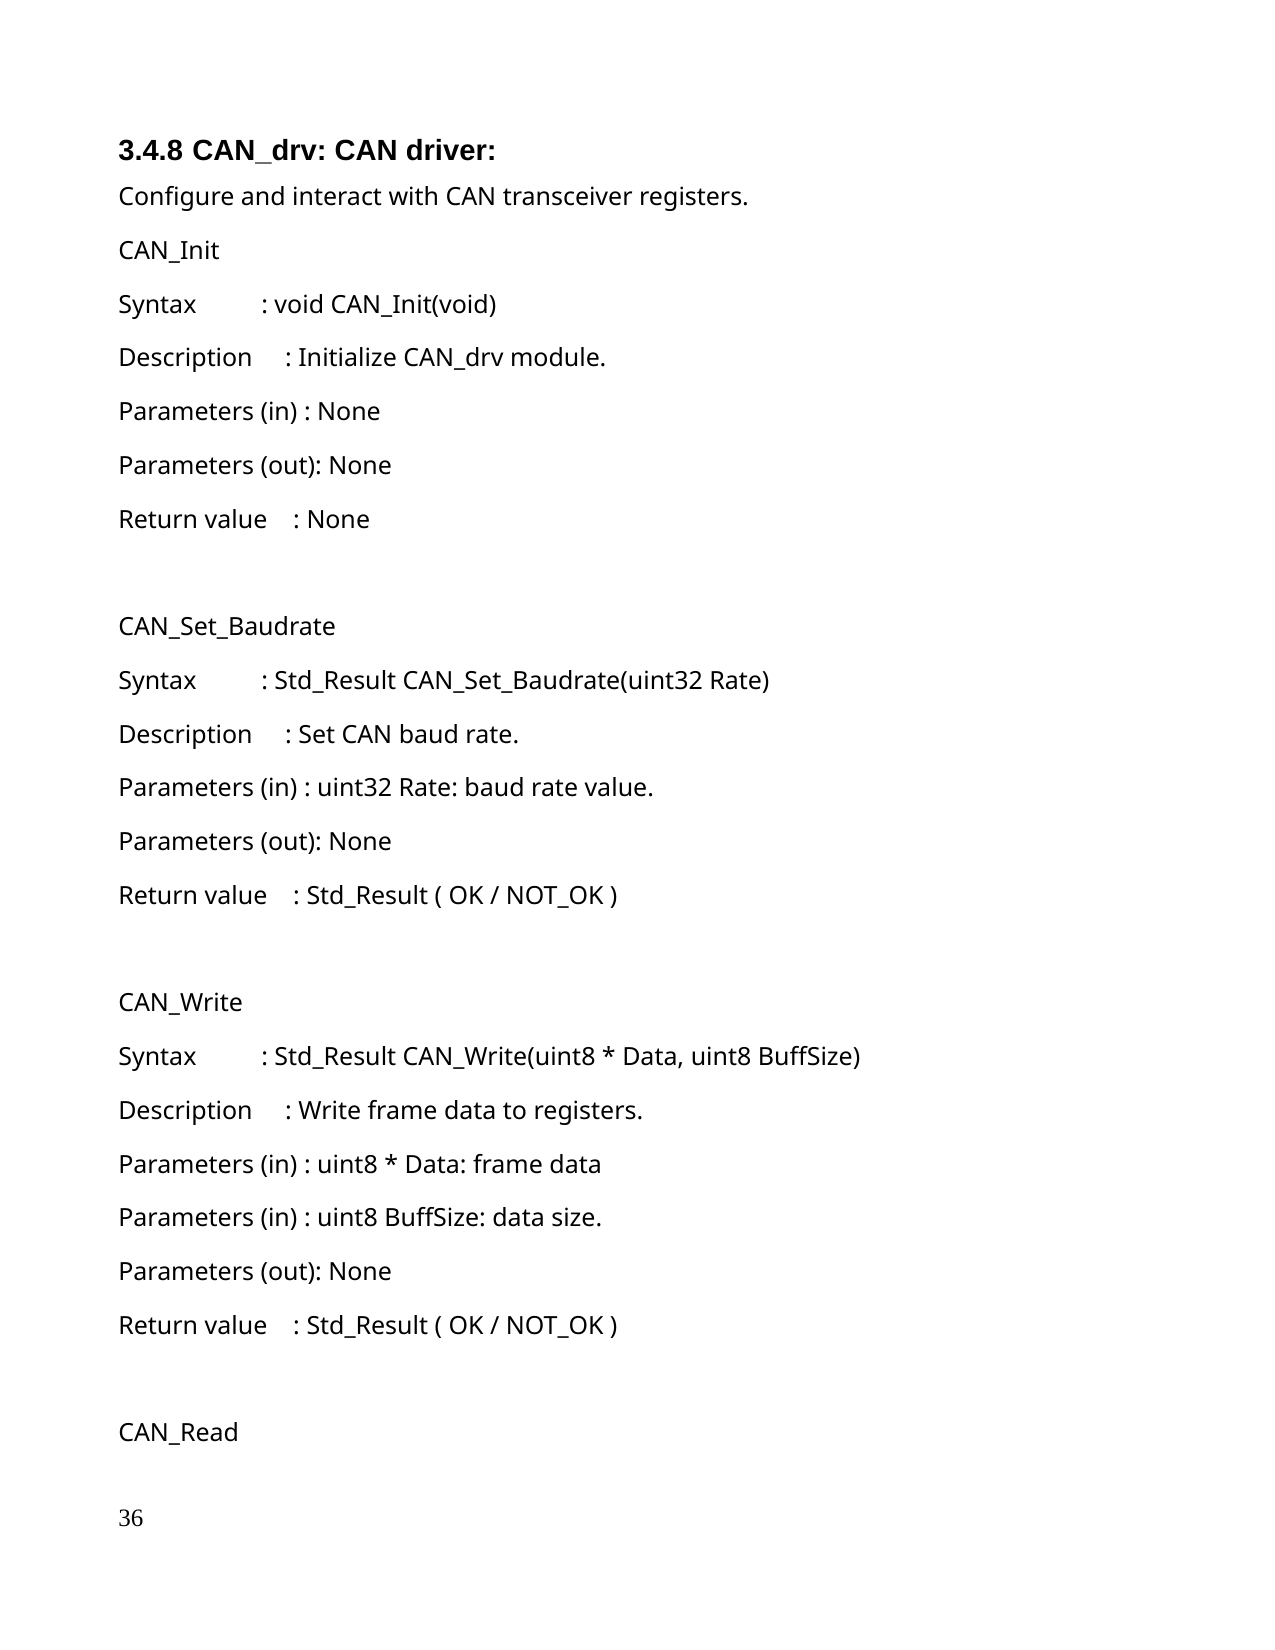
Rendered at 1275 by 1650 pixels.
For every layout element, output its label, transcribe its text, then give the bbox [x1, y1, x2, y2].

text Parameters (out): None [118, 1254, 1157, 1288]
text Return value : Std_Result ( OK / NOT_OK ) [118, 877, 1157, 912]
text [118, 1146, 1157, 1180]
text Return value : None [118, 501, 1157, 535]
text Description : Initialize CAN_drv module. [118, 340, 1157, 374]
text Return value : Std_Result ( OK / NOT_OK ) [118, 1307, 1157, 1342]
text CAN_Set_Baudrate [118, 609, 1157, 643]
text Syntax : Std_Result CAN_Write(uint8 * Data, uint8 BuffSize) [118, 1039, 1157, 1073]
text Description : Write frame data to registers. [118, 1092, 1157, 1127]
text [118, 1200, 1157, 1234]
text Parameters (out): None [118, 824, 1157, 858]
text Parameters (out): None [118, 447, 1157, 482]
text Parameters (in) : None [118, 394, 1157, 428]
text Syntax : void CAN_Init(void) [118, 286, 1157, 320]
text Configure and interact with CAN transceiver registers. [118, 179, 1157, 213]
text CAN_Read [118, 1415, 1157, 1449]
subtitle CAN_drv: CAN driver: [118, 133, 1157, 166]
text Syntax : Std_Result CAN_Set_Baudrate(uint32 Rate) [118, 662, 1157, 697]
text Description : Set CAN baud rate. [118, 716, 1157, 750]
text CAN_Init [118, 232, 1157, 267]
text Parameters (in) : uint32 Rate: baud rate value. [118, 770, 1157, 804]
text CAN_Write [118, 985, 1157, 1019]
